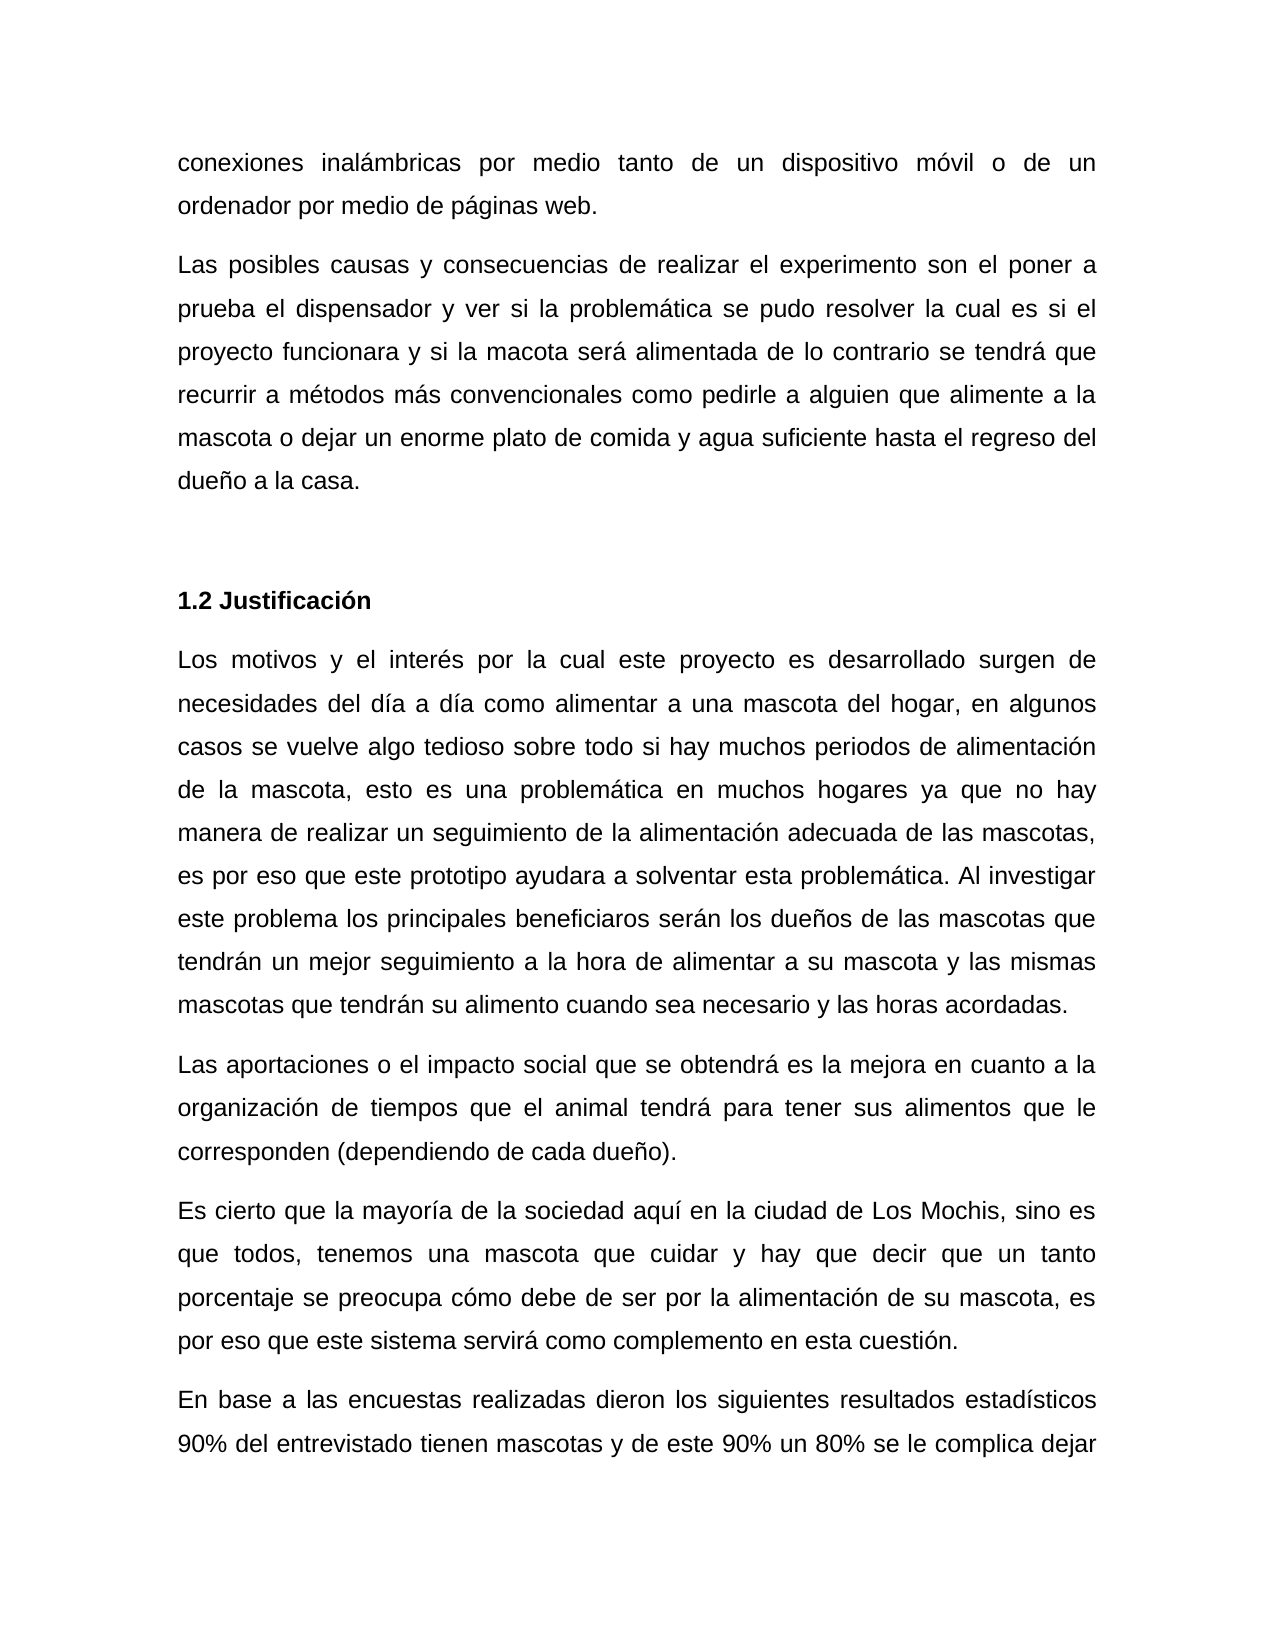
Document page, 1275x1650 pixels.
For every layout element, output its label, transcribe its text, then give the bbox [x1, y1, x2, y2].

text Es cierto que la mayoría de la sociedad aquí en la ciudad de Los Mochis, sino es que todos, tenemos una mascota que cuidar y hay que decir que un tanto porcentaje se preocupa cómo debe de ser por la alimentación de su mascota, es por eso que este sistema servirá como complemento en esta cuestión. [177, 1196, 1098, 1354]
text 1.2 Justificación [177, 586, 1098, 614]
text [177, 1386, 1098, 1457]
text Las posibles causas y consecuencias de realizar el experimento son el poner a prueba el dispensador y ver si la problemática se pudo resolver la cual es si el proyecto funcionara y si la macota será alimentada de lo contrario se tendrá que recurrir a métodos más convencionales como pedirle a alguien que alimente a la mascota o dejar un enorme plato de comida y agua suficiente hasta el regreso del dueño a la casa. [177, 251, 1098, 495]
text Los motivos y el interés por la cual este proyecto es desarrollado surgen de necesidades del día a día como alimentar a una mascota del hogar, en algunos casos se vuelve algo tedioso sobre todo si hay muchos periodos de alimentación de la mascota, esto es una problemática en muchos hogares ya que no hay manera de realizar un seguimiento de la alimentación adecuada de las mascotas, es por eso que este prototipo ayudara a solventar esta problemática. Al investigar este problema los principales beneficiaros serán los dueños de las mascotas que tendrán un mejor seguimiento a la hora de alimentar a su mascota y las mismas mascotas que tendrán su alimento cuando sea necesario y las horas acordadas. [177, 646, 1098, 1019]
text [177, 148, 1098, 219]
text Las aportaciones o el impacto social que se obtendrá es la mejora en cuanto a la organización de tiempos que el animal tendrá para tener sus alimentos que le corresponden (dependiendo de cada dueño). [177, 1050, 1098, 1165]
